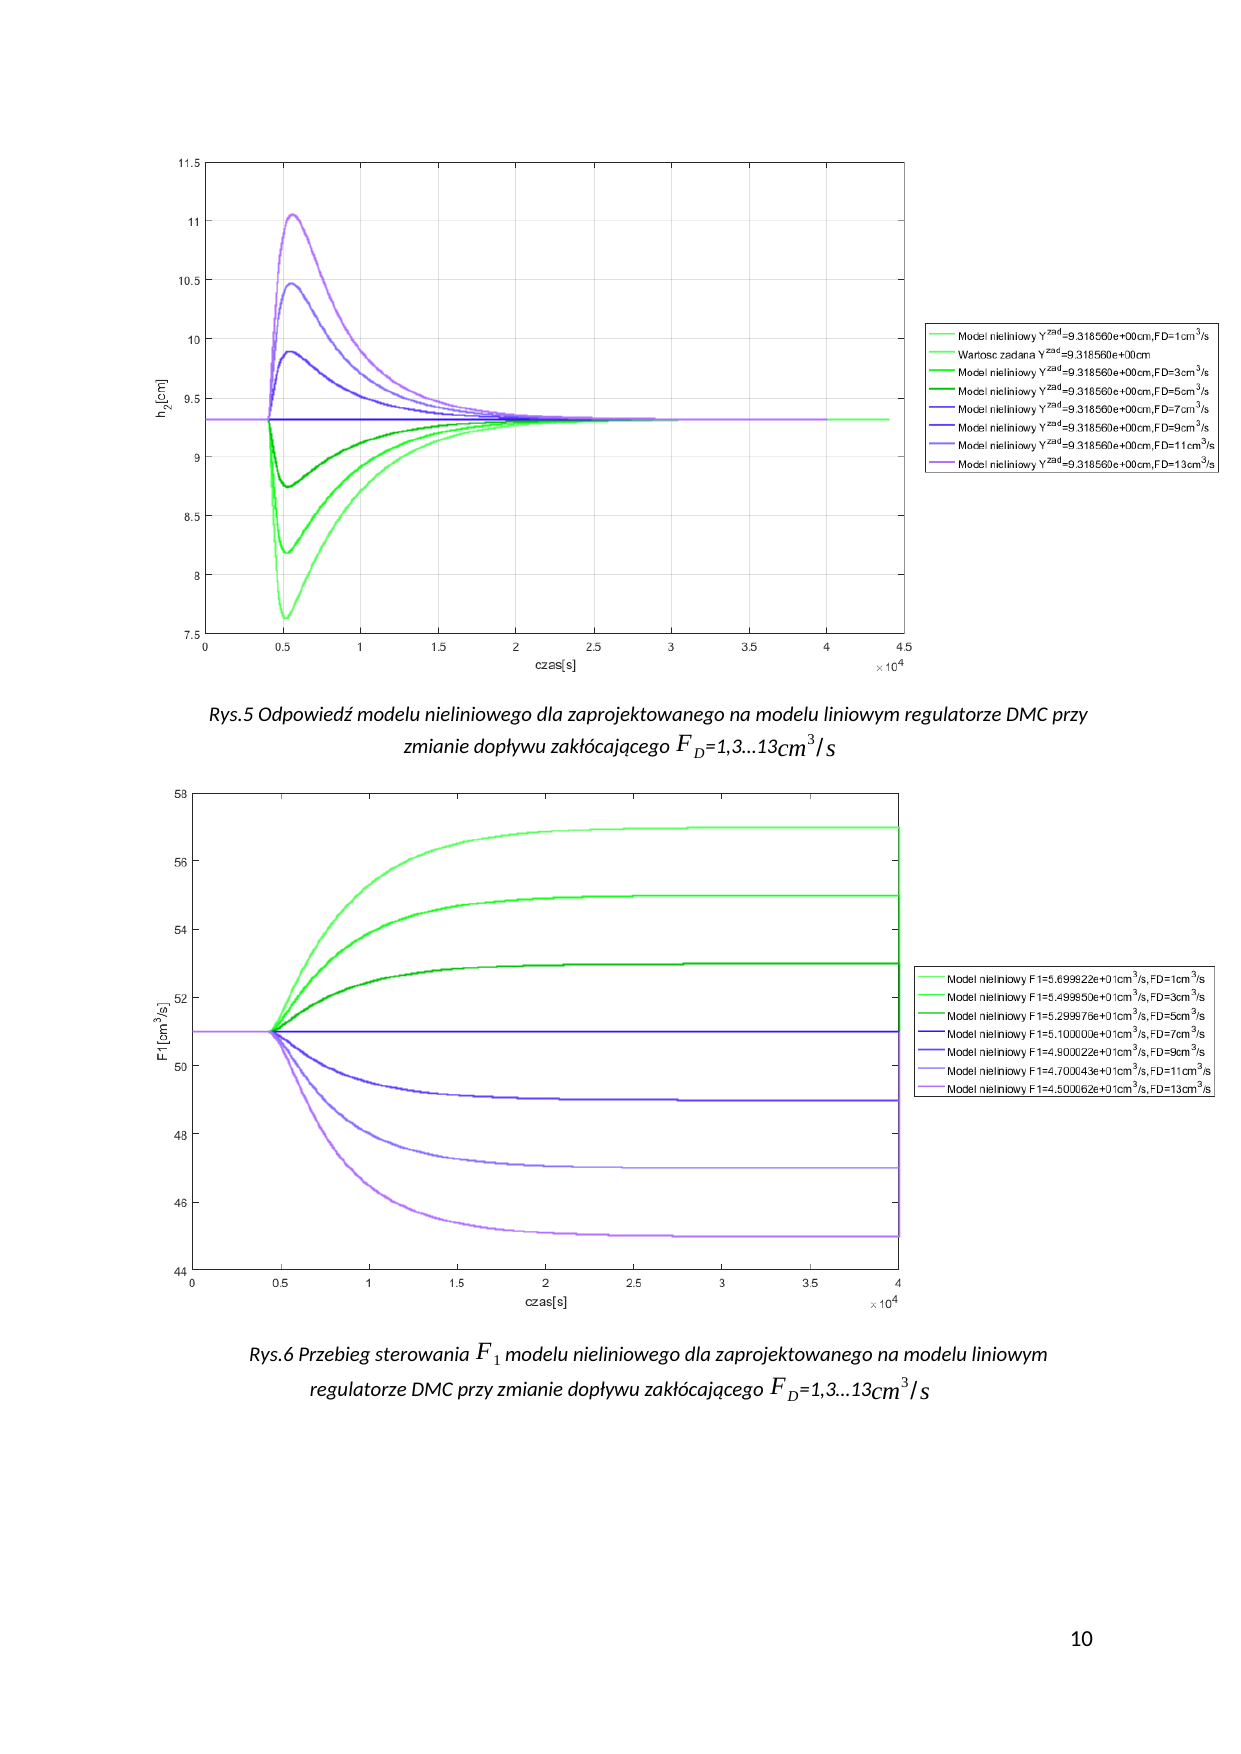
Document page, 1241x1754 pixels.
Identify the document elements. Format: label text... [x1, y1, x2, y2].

text Rys.5 Odpowiedź modelu nieliniowego dla zaprojektowanego na modelu liniowym regulatorze DMC przy zmianie dopływu zakłócającego =1,3…13 [148, 701, 1093, 761]
picture [147, 786, 1223, 1313]
text Rys.6 Przebieg sterowania modelu nieliniowego dla zaprojektowanego na modelu liniowym regulatorze DMC przy zmianie dopływu zakłócającego =1,3…13 [148, 1338, 1093, 1404]
picture [147, 147, 1230, 676]
